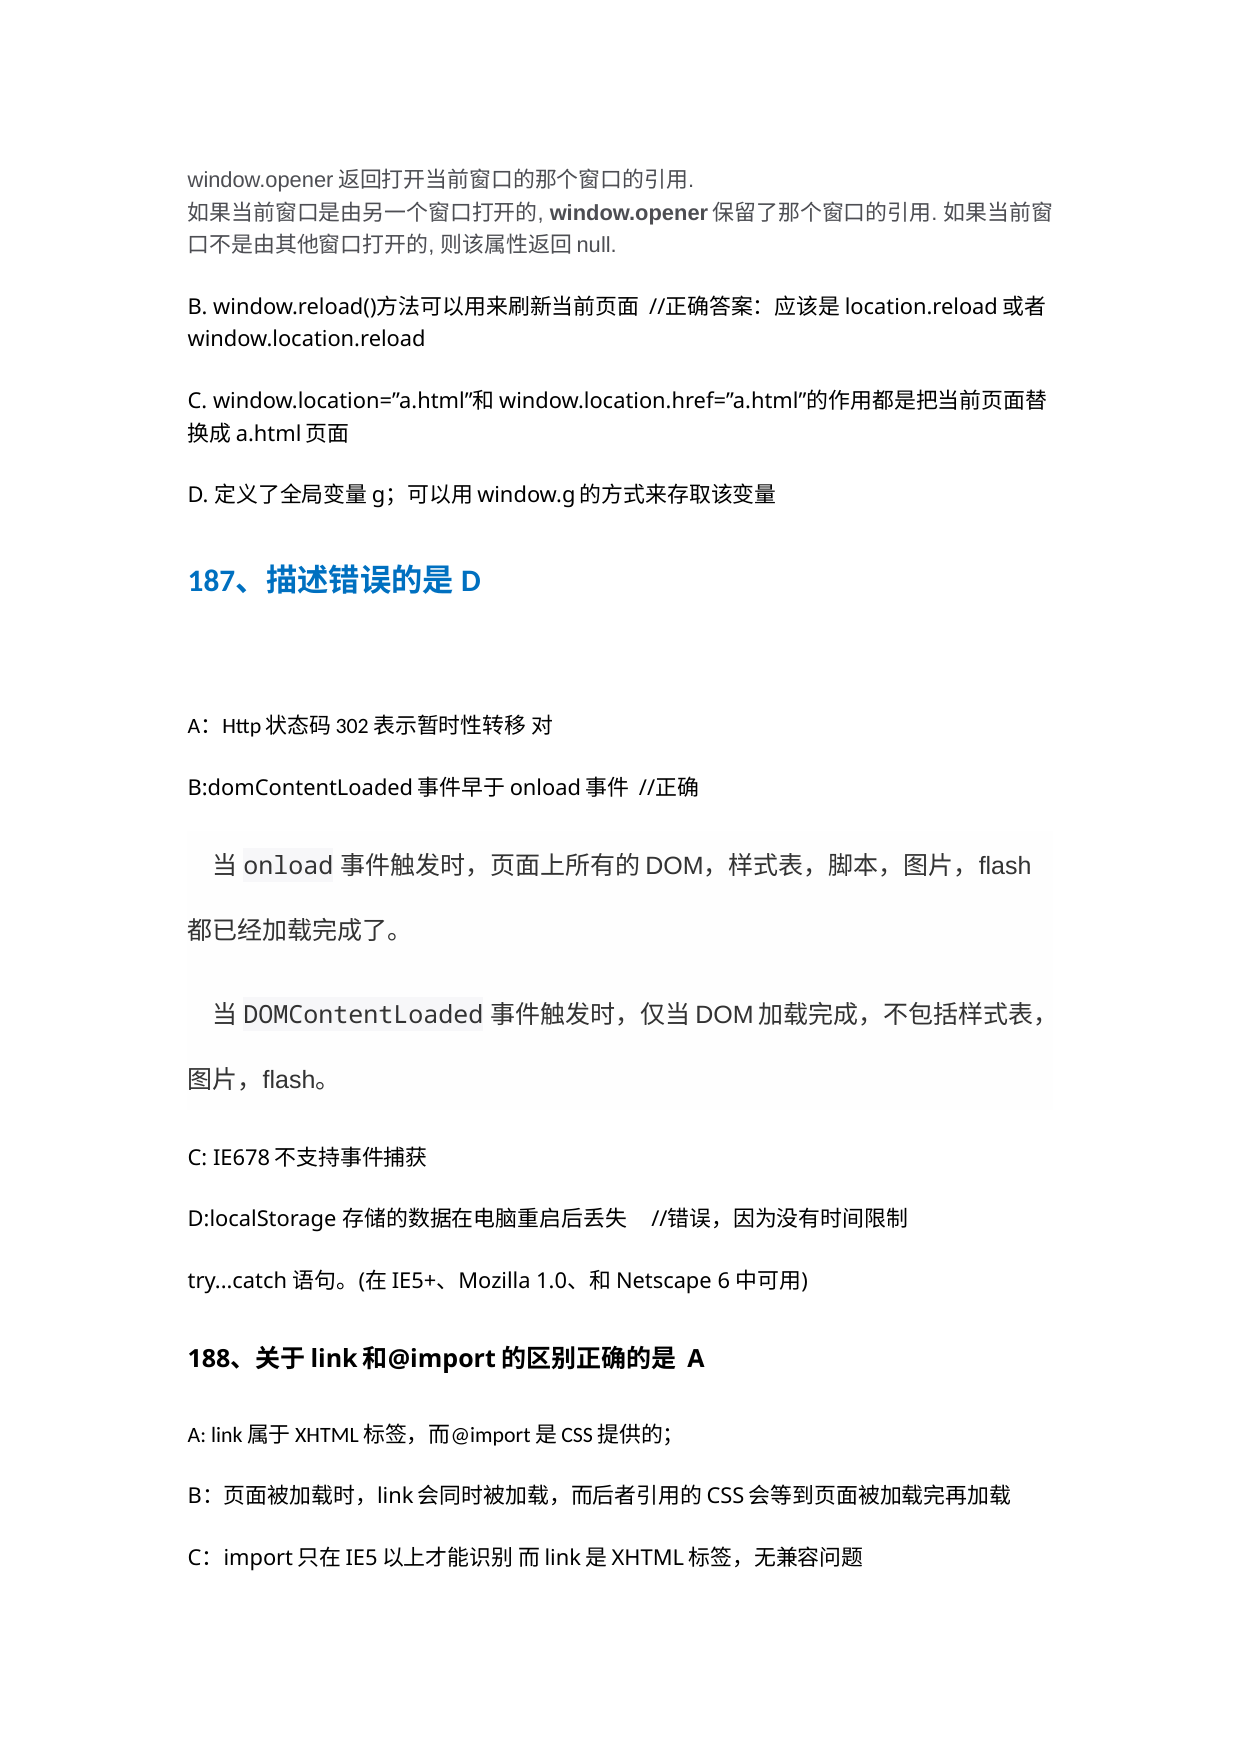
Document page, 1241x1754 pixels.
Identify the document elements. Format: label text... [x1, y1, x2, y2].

text D:localStorage 存储的数据在电脑重启后丢失 //错误，因为没有时间限制 [187, 1201, 1053, 1233]
subtitle 187、描述错误的是 D [187, 545, 1053, 610]
text A: link属于XHTML标签，而@import是CSS提供的； [187, 1416, 1053, 1449]
text C: IE678不支持事件捕获 [187, 1139, 1053, 1172]
text C：import只在IE5以上才能识别 而link是XHTML标签，无兼容问题 [187, 1539, 1053, 1572]
text window.opener返回打开当前窗口的那个窗口的引用. [187, 162, 1053, 194]
text A：Http状态码302表示暂时性转移 对 [187, 708, 1053, 740]
text B. window.reload()方法可以用来刷新当前页面 //正确答案：应该是location.reload或者window.location.reload [187, 289, 1053, 354]
text try...catch 语句。(在 IE5+、Mozilla 1.0、和 Netscape 6 中可用) [187, 1262, 1053, 1295]
subtitle 188、关于link和@import的区别正确的是 A [187, 1324, 1053, 1389]
text B：页面被加载时，link会同时被加载，而后者引用的CSS会等到页面被加载完再加载 [187, 1478, 1053, 1510]
text D. 定义了全局变量g；可以用window.g的方式来存取该变量 [187, 477, 1053, 509]
text 如果当前窗口是由另一个窗口打开的, window.opener保留了那个窗口的引用. 如果当前窗口不是由其他窗口打开的, 则该属性返回 null. [187, 194, 1053, 259]
text 当 DOMContentLoaded 事件触发时，仅当DOM加载完成，不包括样式表，图片，flash。 [187, 980, 1053, 1110]
text C. window.location=”a.html”和window.location.href=”a.html”的作用都是把当前页面替换成a.html页面 [187, 383, 1053, 448]
text 当 onload 事件触发时，页面上所有的DOM，样式表，脚本，图片，flash都已经加载完成了。 [187, 831, 1053, 961]
text B:domContentLoaded事件早于onload事件 //正确 [187, 769, 1053, 802]
